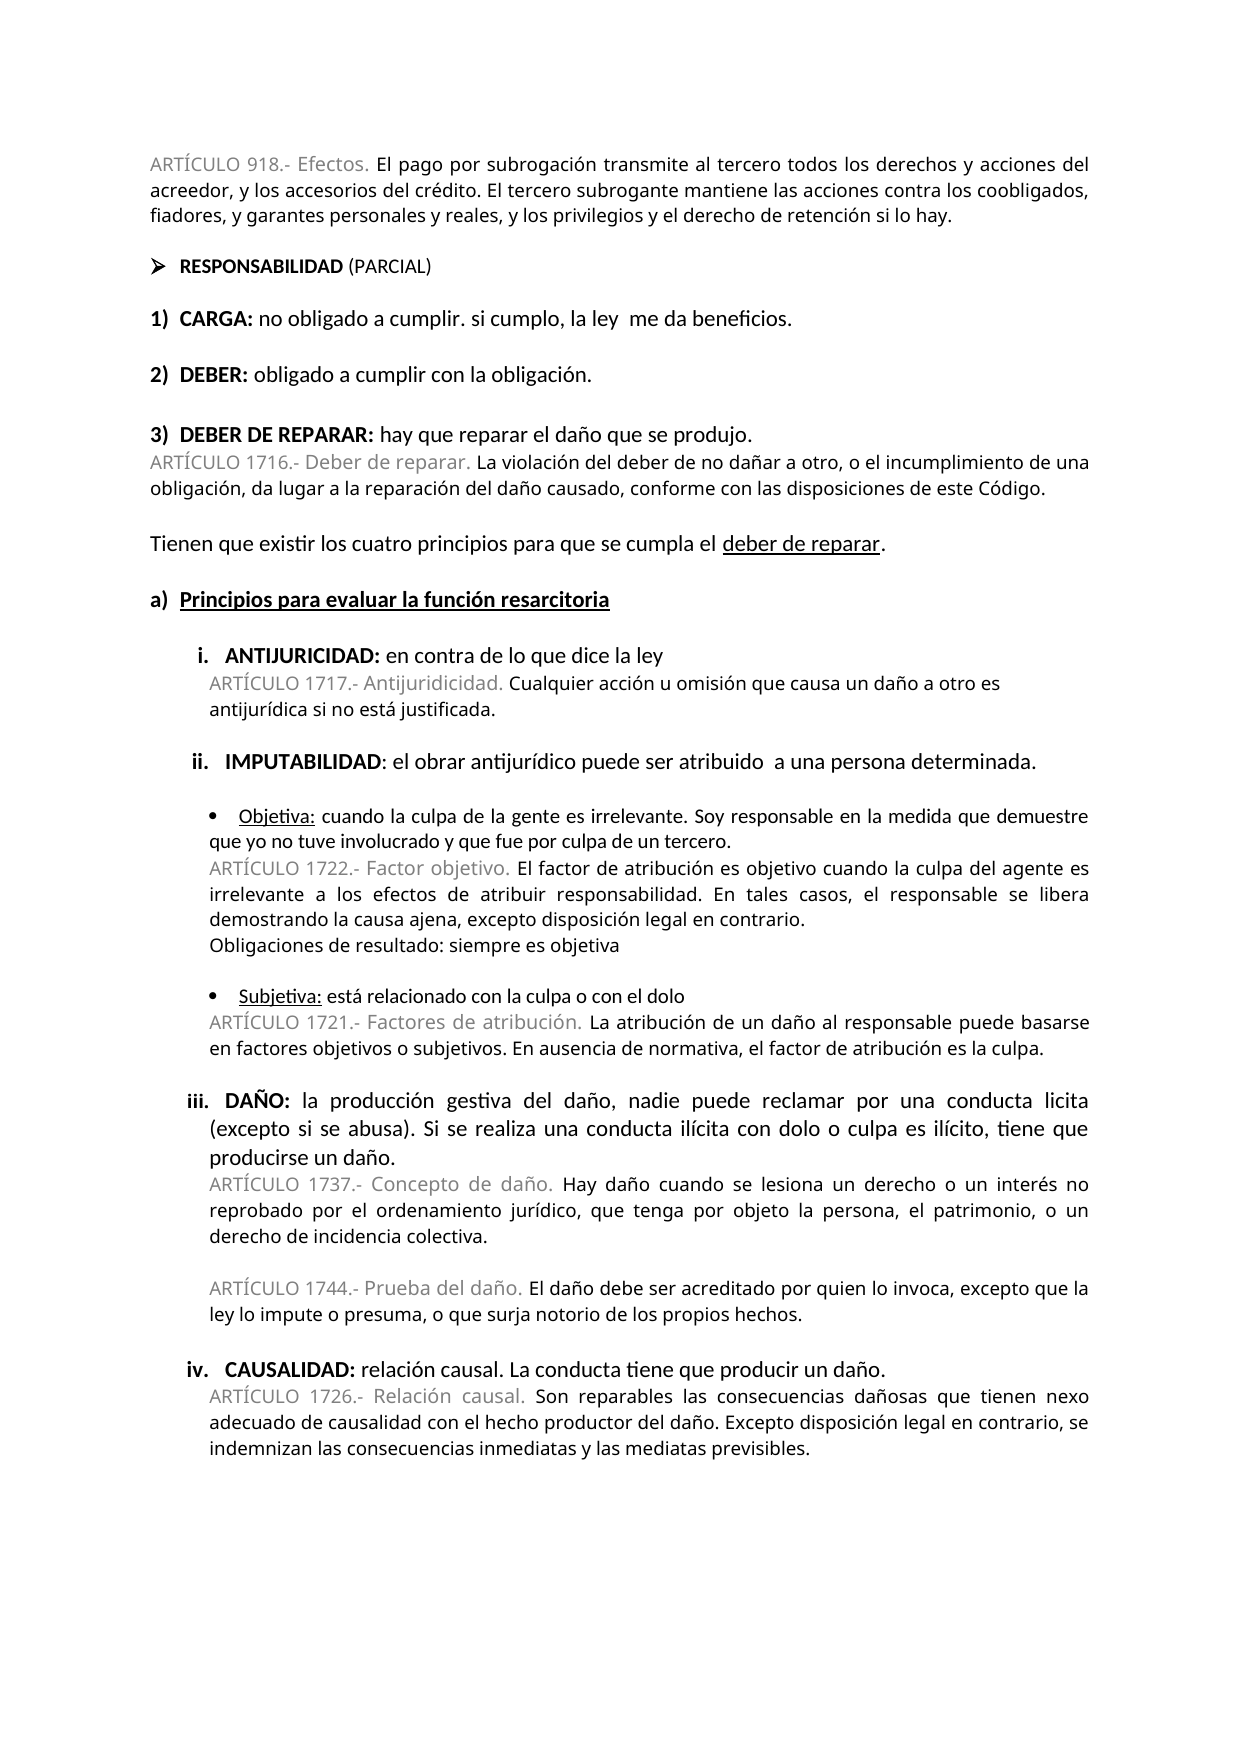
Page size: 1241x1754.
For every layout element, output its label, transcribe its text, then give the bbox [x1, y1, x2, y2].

list DEBER DE REPARAR: hay que reparar el daño que se produjo. [150, 421, 1090, 448]
list CAUSALIDAD: relación causal. La conducta tiene que producir un daño. [209, 1355, 1090, 1383]
list Principios para evaluar la función resarcitoria [150, 585, 1090, 613]
text ARTÍCULO 1721.- Factores de atribución. La atribución de un daño al responsable puede basarse en factores objetivos o subjetivos. En ausencia de normativa, el factor de atribución es la culpa. [209, 1008, 1090, 1061]
text ARTÍCULO 1717.- Antijuridicidad. Cualquier acción u omisión que causa un daño a otro es antijurídica si no está justificada. [209, 669, 1090, 722]
list ANTIJURICIDAD: en contra de lo que dice la ley [209, 641, 1090, 669]
list CARGA: no obligado a cumplir. si cumplo, la ley me da beneficios. [150, 304, 1090, 332]
text ARTÍCULO 918.- Efectos. El pago por subrogación transmite al tercero todos los derechos y acciones del acreedor, y los accesorios del crédito. El tercero subrogante mantiene las acciones contra los coobligados, fiadores, y garantes personales y reales, y los privilegios y el derecho de retención si lo hay. [150, 150, 1090, 228]
list RESPONSABILIDAD (PARCIAL) [150, 253, 1090, 279]
list ARTÍCULO 1716.- Deber de reparar. La violación del deber de no dañar a otro, o el incumplimiento de una obligación, da lugar a la reparación del daño causado, conforme con las disposiciones de este Código. [150, 448, 1090, 501]
list ARTÍCULO 1744.- Prueba del daño. El daño debe ser acreditado por quien lo invoca, excepto que la ley lo impute o presuma, o que surja notorio de los propios hechos. [209, 1274, 1090, 1327]
list Subjetiva: está relacionado con la culpa o con el dolo [209, 983, 1090, 1008]
text ARTÍCULO 1722.- Factor objetivo. El factor de atribución es objetivo cuando la culpa del agente es irrelevante a los efectos de atribuir responsabilidad. En tales casos, el responsable se libera demostrando la causa ajena, excepto disposición legal en contrario. [209, 854, 1090, 932]
text Obligaciones de resultado: siempre es objetiva [209, 932, 1090, 958]
text Tienen que existir los cuatro principios para que se cumpla el deber de reparar. [150, 529, 1090, 557]
list ARTÍCULO 1737.- Concepto de daño. Hay daño cuando se lesiona un derecho o un interés no reprobado por el ordenamiento jurídico, que tenga por objeto la persona, el patrimonio, o un derecho de incidencia colectiva. [209, 1171, 1090, 1249]
list DAÑO: la producción gestiva del daño, nadie puede reclamar por una conducta licita (excepto si se abusa). Si se realiza una conducta ilícita con dolo o culpa es ilícito, tiene que producirse un daño. [209, 1087, 1090, 1171]
text ARTÍCULO 1726.- Relación causal. Son reparables las consecuencias dañosas que tienen nexo adecuado de causalidad con el hecho productor del daño. Excepto disposición legal en contrario, se indemnizan las consecuencias inmediatas y las mediatas previsibles. [209, 1383, 1090, 1461]
list Objetiva: cuando la culpa de la gente es irrelevante. Soy responsable en la medida que demuestre que yo no tuve involucrado y que fue por culpa de un tercero. [209, 803, 1090, 854]
list IMPUTABILIDAD: el obrar antijurídico puede ser atribuido a una persona determinada. [209, 747, 1090, 775]
list DEBER: obligado a cumplir con la obligación. [150, 360, 1090, 388]
